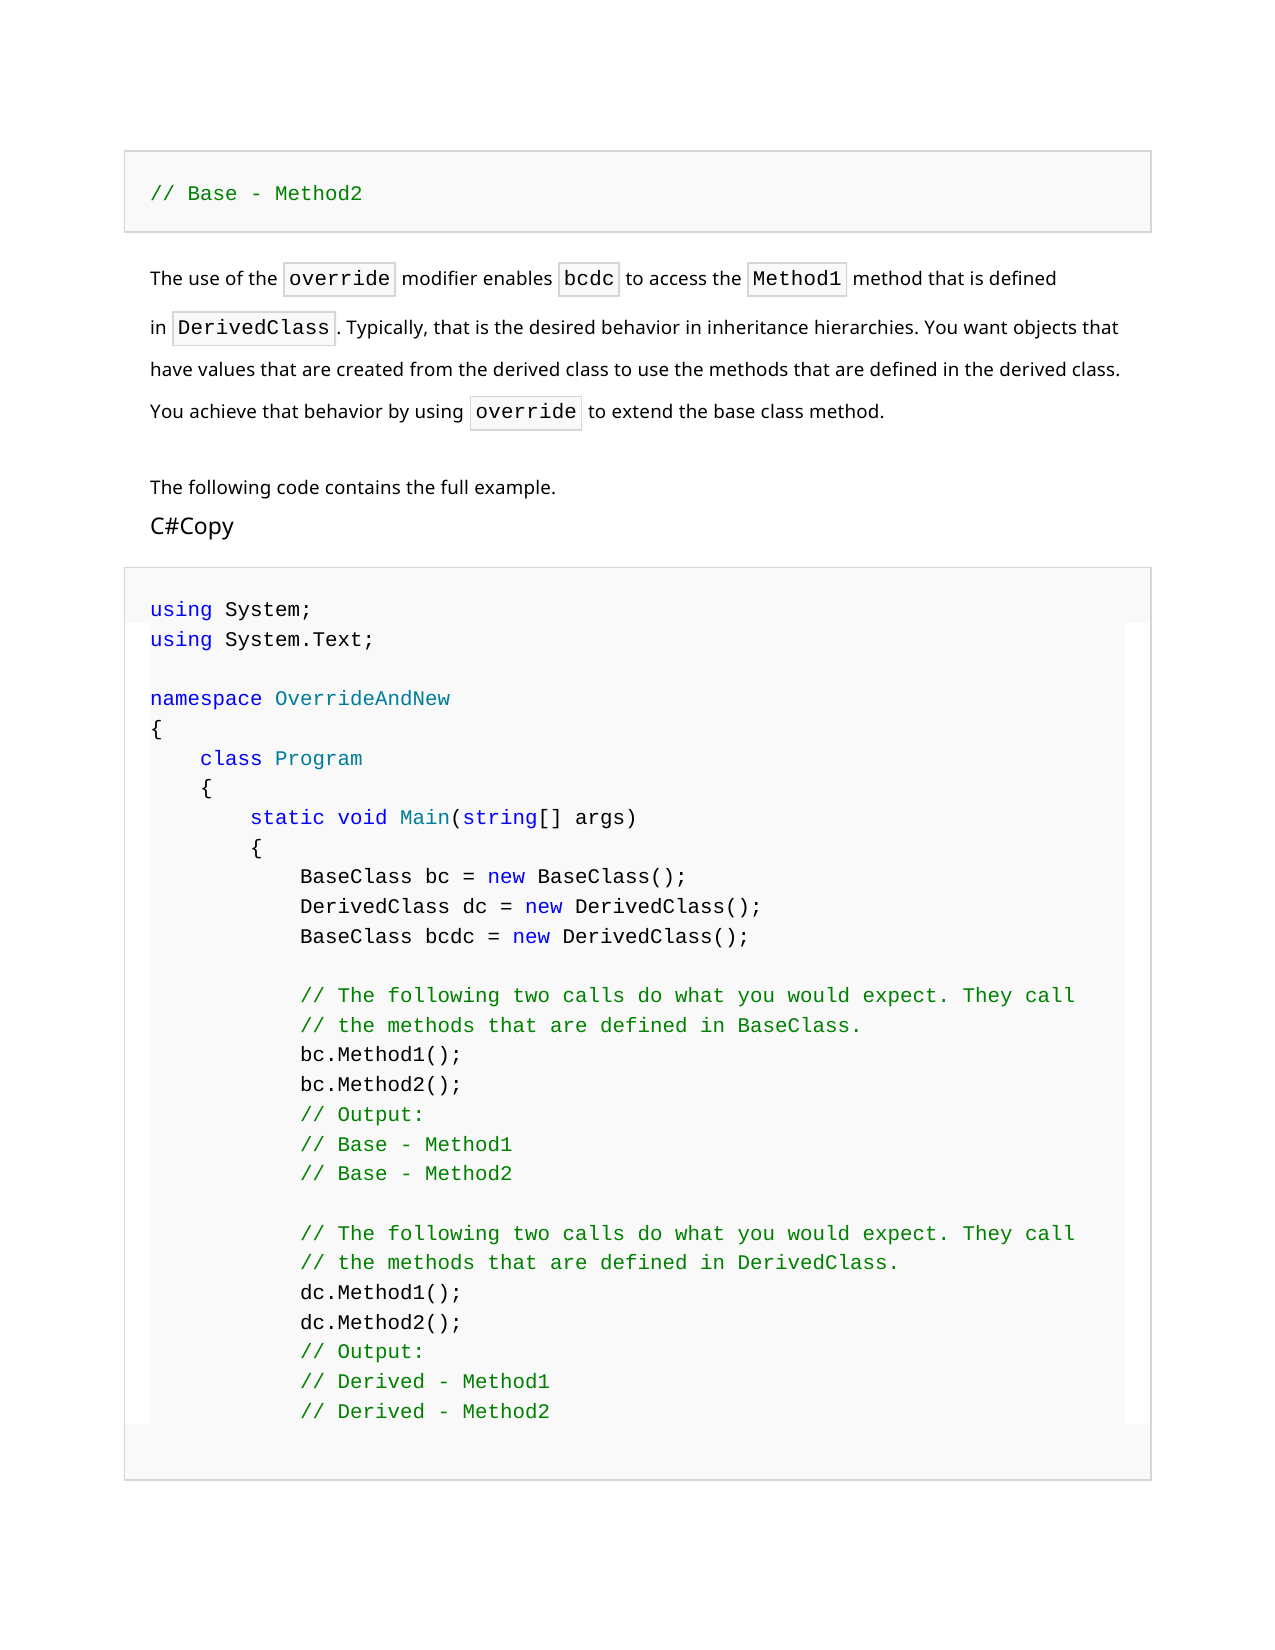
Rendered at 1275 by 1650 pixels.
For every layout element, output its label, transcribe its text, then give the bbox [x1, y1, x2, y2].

text { [150, 712, 1125, 742]
text // Base - Method2 [125, 152, 1150, 231]
text // Output: [150, 1335, 1125, 1365]
text using System.Text; [150, 623, 1125, 652]
text dc.Method2(); [150, 1306, 1125, 1335]
text // Base - Method1 [150, 1127, 1125, 1157]
text // The following two calls do what you would expect. They call [150, 979, 1125, 1009]
text { [150, 771, 1125, 801]
text The use of the override modifier enables bcdc to access the Method1 method that is defined in DerivedClass. Typically, that is the desired behavior in inheritance hierarchies. You want objects that have values that are created from the derived class to use the methods that are defined in the derived class. You achieve that behavior by using override to extend the base class method. [150, 262, 1125, 431]
text // Derived - Method1 [150, 1365, 1125, 1395]
text bc.Method2(); [150, 1068, 1125, 1098]
text static void Main(string[] args) [150, 801, 1125, 831]
text namespace OverrideAndNew [150, 682, 1125, 712]
text // The following two calls do what you would expect. They call [150, 1217, 1125, 1246]
text C#Copy [150, 510, 1125, 541]
text using System; [125, 568, 1150, 623]
text DerivedClass dc = new DerivedClass(); [150, 890, 1125, 920]
text // Base - Method2 [150, 1157, 1125, 1187]
text dc.Method1(); [150, 1276, 1125, 1306]
text BaseClass bcdc = new DerivedClass(); [150, 920, 1125, 949]
text The following code contains the full example. [150, 474, 1125, 499]
text class Program [150, 742, 1125, 771]
text BaseClass bc = new BaseClass(); [150, 860, 1125, 890]
text // the methods that are defined in BaseClass. [150, 1009, 1125, 1038]
text { [150, 831, 1125, 860]
text // Output: [150, 1098, 1125, 1127]
text bc.Method1(); [150, 1038, 1125, 1068]
text // the methods that are defined in DerivedClass. [150, 1246, 1125, 1276]
